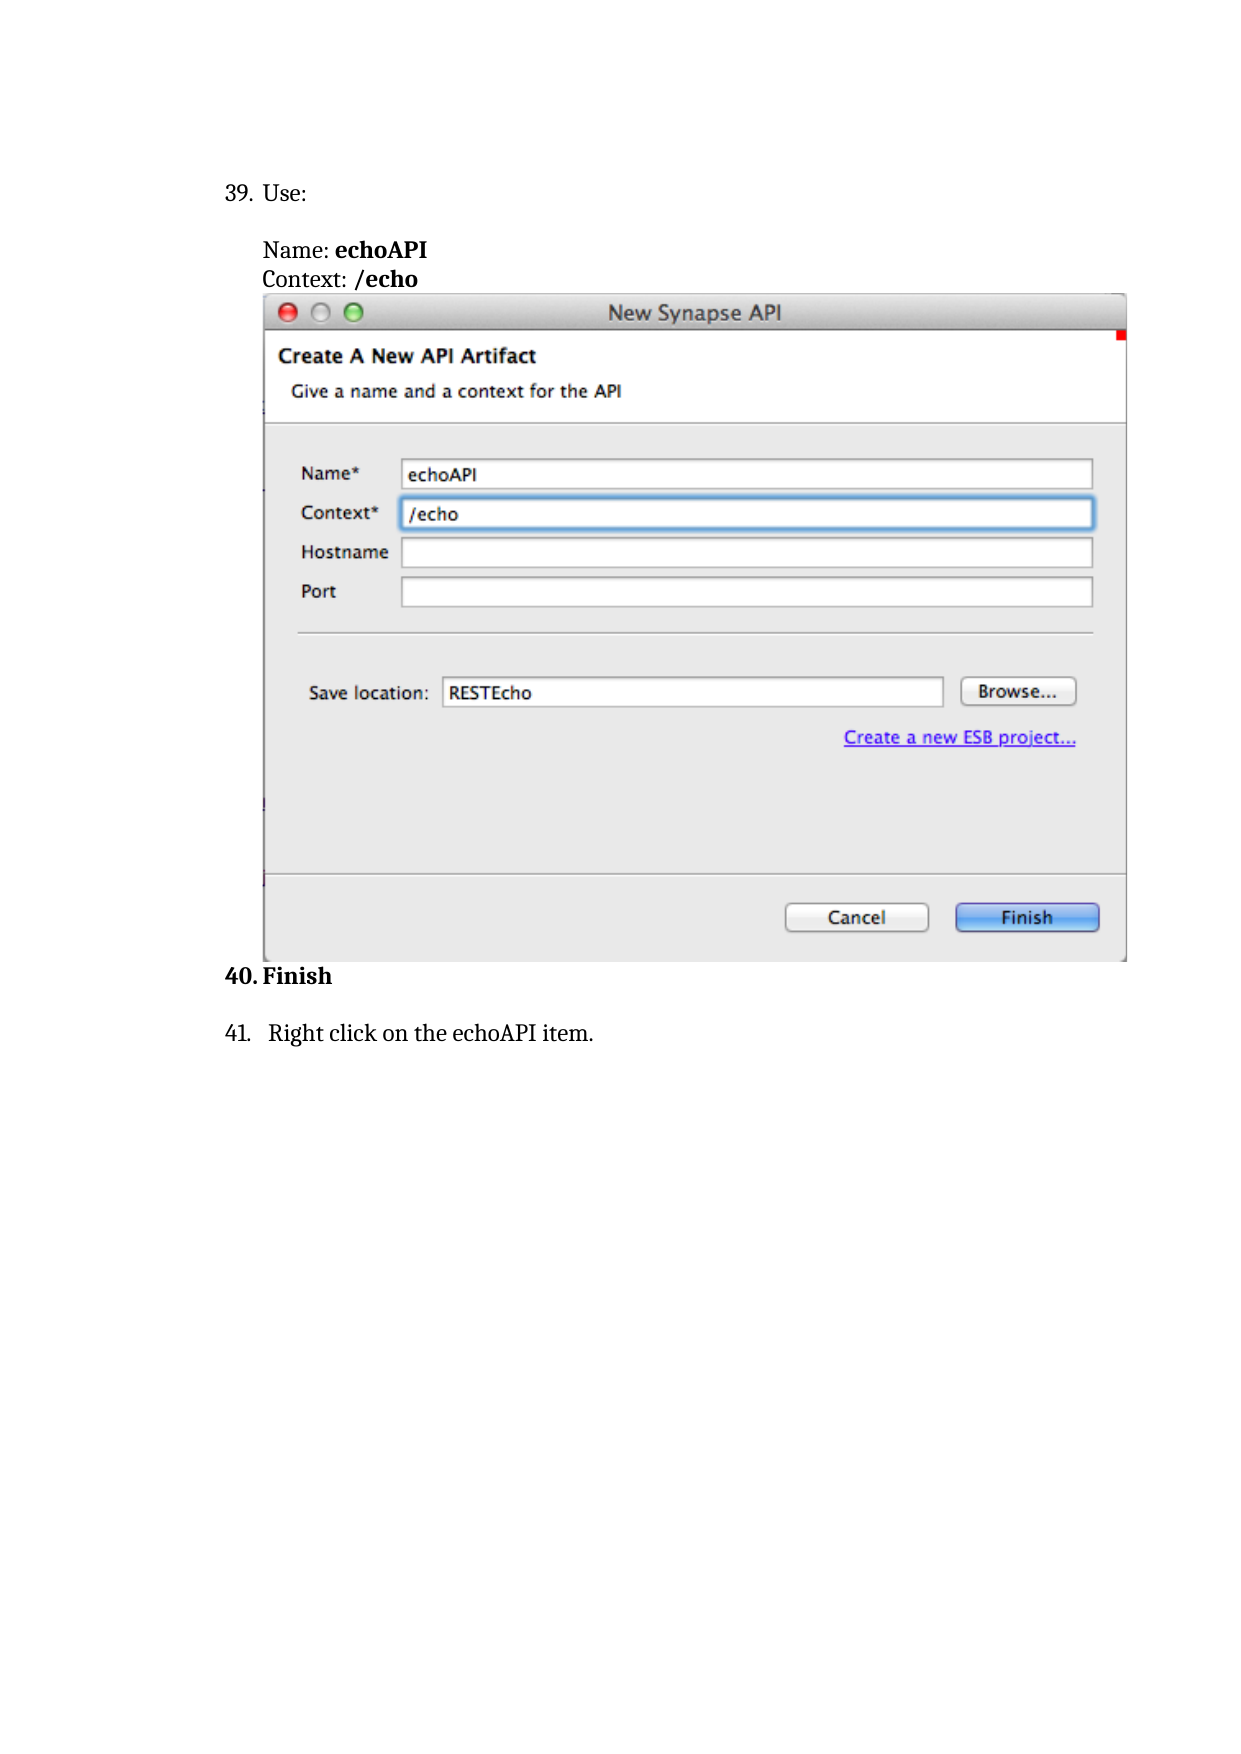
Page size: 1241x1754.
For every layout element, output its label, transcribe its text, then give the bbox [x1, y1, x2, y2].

list Finish [225, 962, 1053, 1019]
picture [262, 293, 1128, 962]
list Right click on the echoAPI item. [225, 1019, 1053, 1077]
